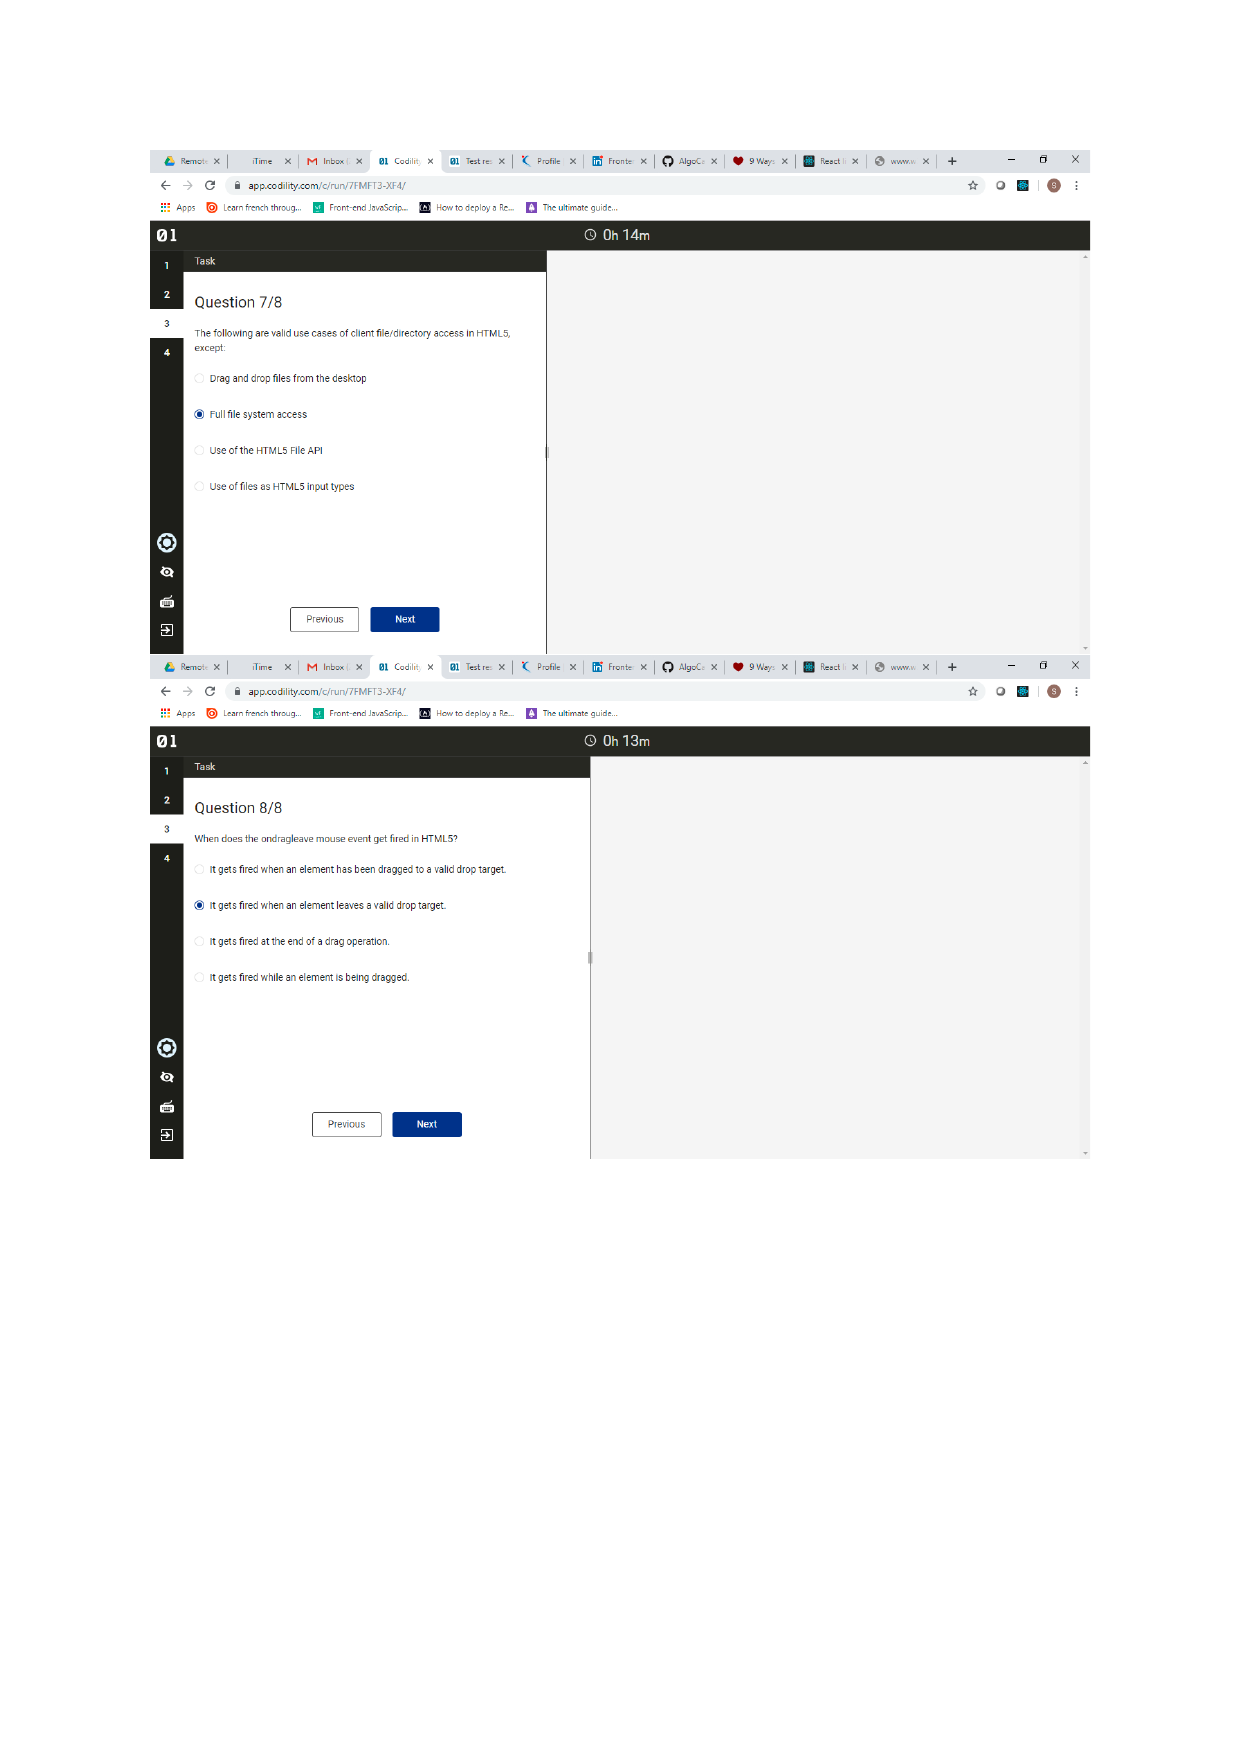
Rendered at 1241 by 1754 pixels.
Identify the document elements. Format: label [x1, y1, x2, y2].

picture [150, 655, 1091, 1159]
picture [150, 150, 1091, 654]
